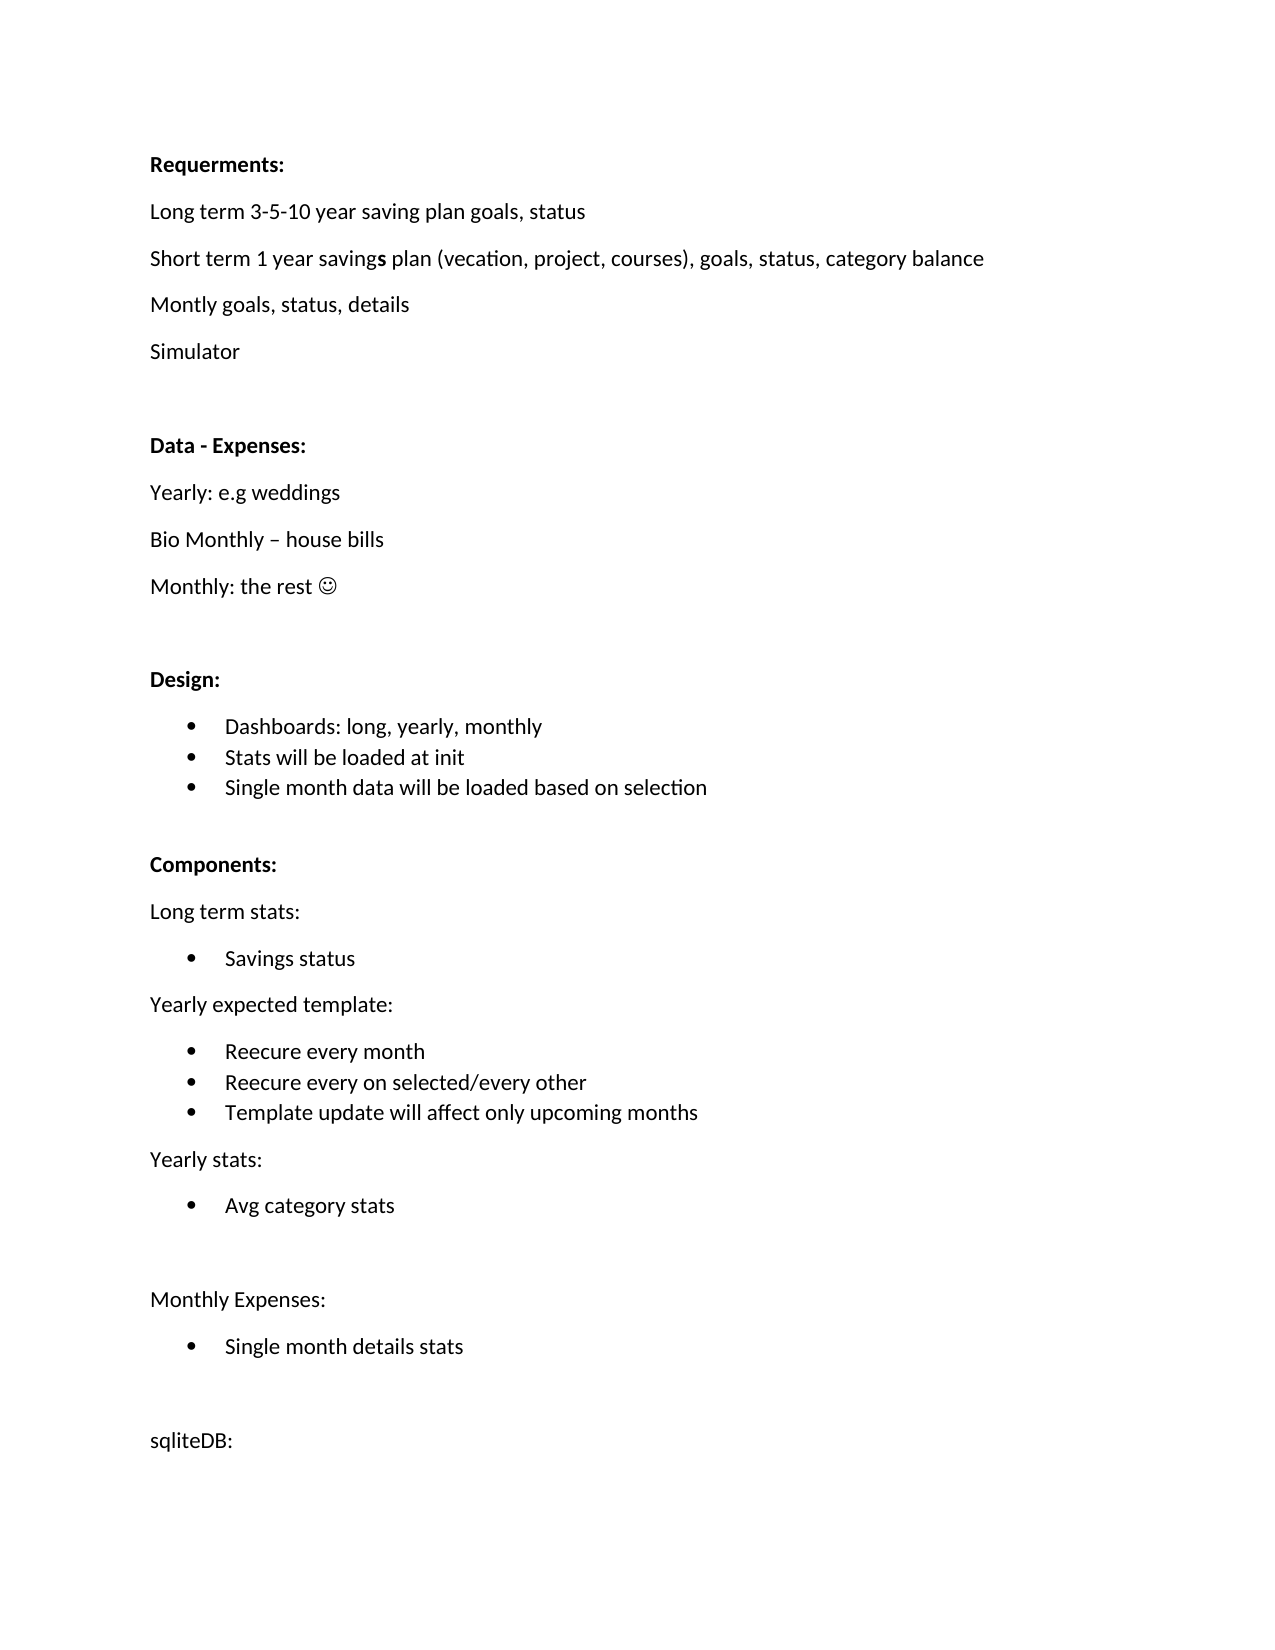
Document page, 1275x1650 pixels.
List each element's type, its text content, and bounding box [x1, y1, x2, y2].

list Avg category stats [187, 1192, 1125, 1220]
list Single month data will be loaded based on selection [187, 773, 1125, 801]
list Dashboards: long, yearly, monthly [187, 712, 1125, 741]
text Yearly expected template: [150, 991, 1125, 1019]
text Long term stats: [150, 897, 1125, 925]
text Monthly Expenses: [150, 1285, 1125, 1313]
list Single month details stats [187, 1332, 1125, 1360]
list Reecure every on selected/every other [187, 1068, 1125, 1096]
text Bio Monthly – house bills [150, 525, 1125, 553]
text Components: [150, 850, 1125, 878]
text Yearly: e.g weddings [150, 478, 1125, 506]
list Stats will be loaded at init [187, 743, 1125, 771]
text sqliteDB: [150, 1426, 1125, 1454]
text Short term 1 year savings plan (vecation, project, courses), goals, status, category balance [150, 244, 1125, 272]
text Data - Expenses: [150, 431, 1125, 459]
list Reecure every month [187, 1037, 1125, 1066]
text Montly goals, status, details [150, 291, 1125, 319]
text Requerments: [150, 150, 1125, 178]
text Long term 3-5-10 year saving plan goals, status [150, 197, 1125, 225]
text Monthly: the rest [150, 572, 1125, 600]
list Savings status [187, 944, 1125, 972]
list Template update will affect only upcoming months [187, 1098, 1125, 1126]
text Simulator [150, 337, 1125, 366]
text Yearly stats: [150, 1145, 1125, 1173]
text Design: [150, 666, 1125, 694]
